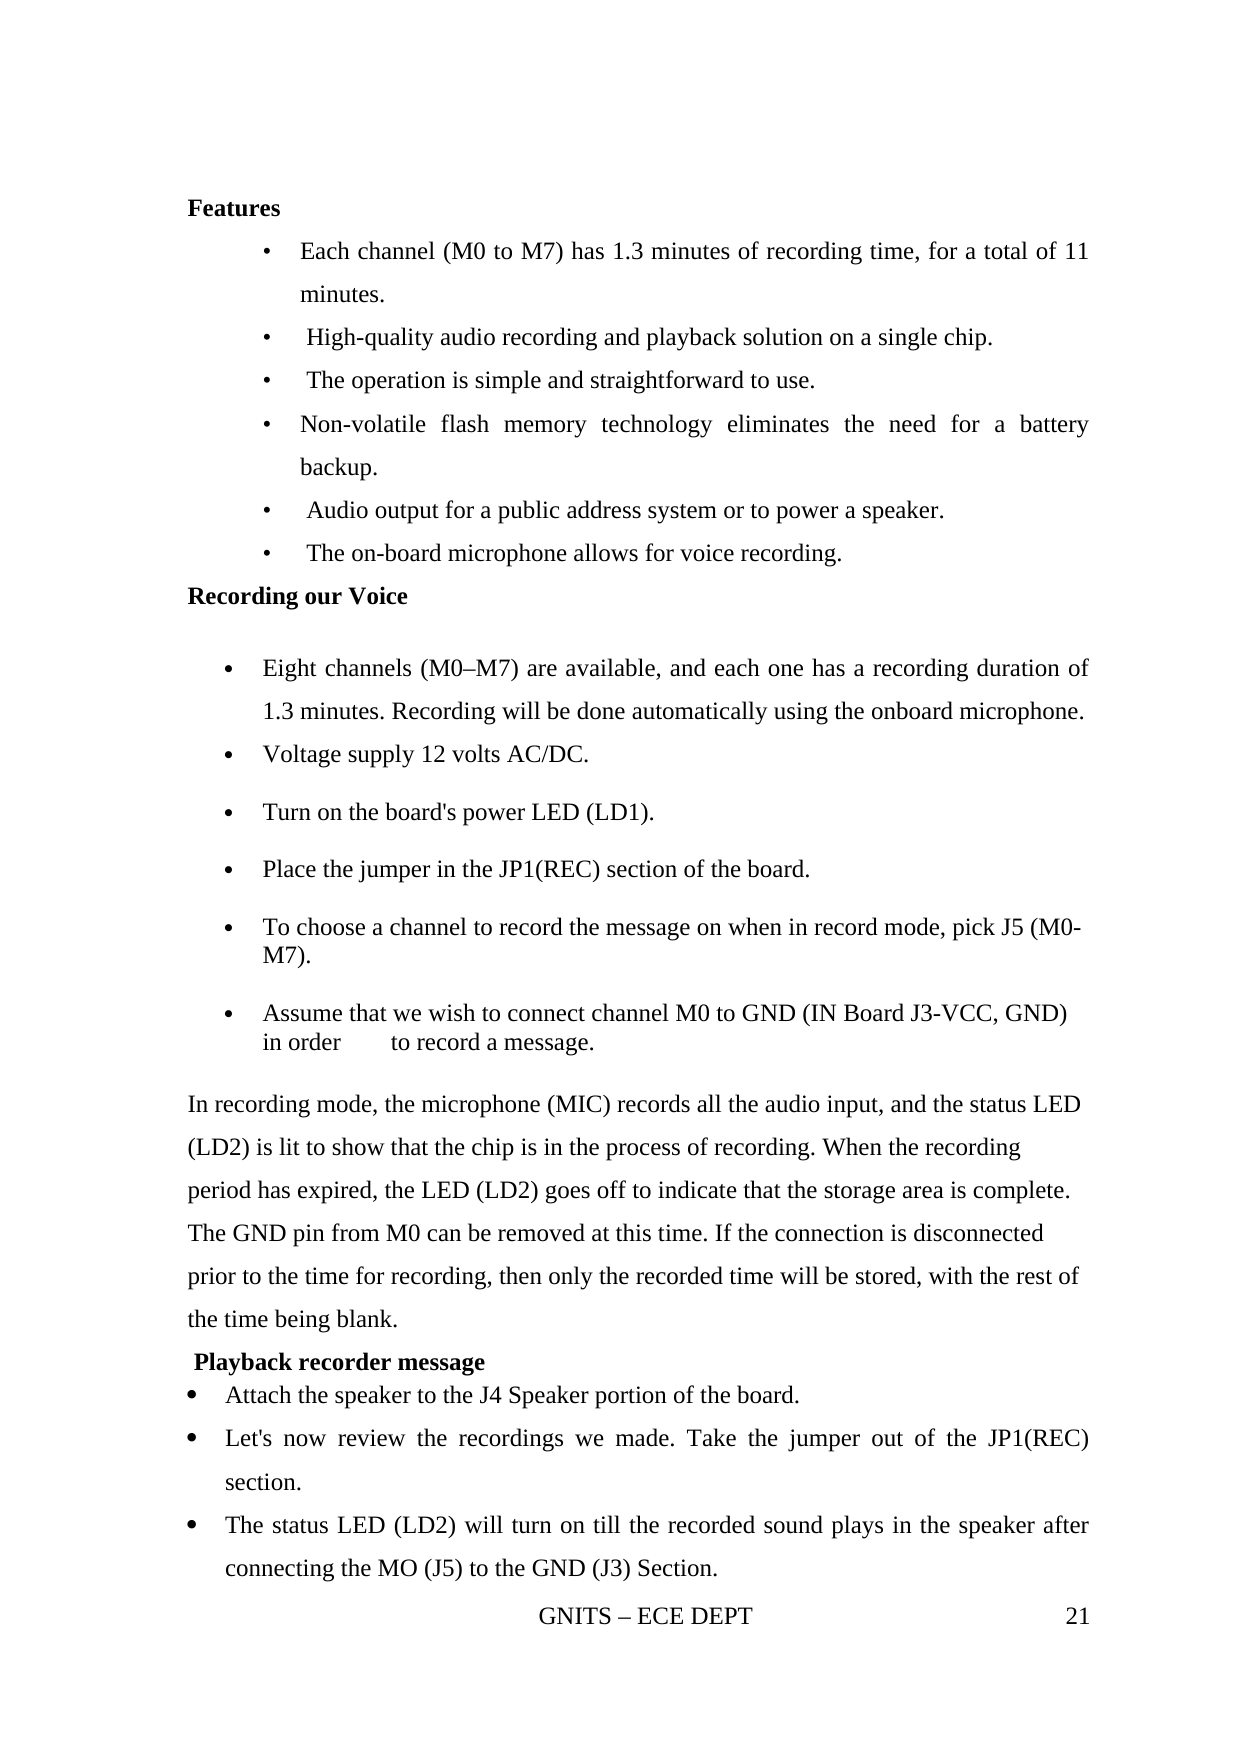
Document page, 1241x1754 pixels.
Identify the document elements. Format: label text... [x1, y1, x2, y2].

list Turn on the board's power LED (LD1). [225, 797, 1090, 826]
list Each channel (M0 to M7) has 1.3 minutes of recording time, for a total of 11 minutes. [262, 236, 1090, 308]
list Assume that we wish to connect channel M0 to GND (IN Board J3-VCC, GND) in order to record a message. [225, 998, 1090, 1056]
list The operation is simple and straightforward to use. [262, 366, 1090, 394]
text Features [187, 193, 1090, 222]
list To choose a channel to record the message on when in record mode, pick J5 (M0-M7). [225, 912, 1090, 969]
list Eight channels (M0–M7) are available, and each one has a recording duration of 1.3 minutes. Recording will be done automatically using the onboard microphone. [225, 653, 1090, 725]
list Non-volatile flash memory technology eliminates the need for a battery backup. [262, 409, 1090, 481]
list Let's now review the recordings we made. Take the jumper out of the JP1(REC) section. [187, 1423, 1090, 1495]
text Playback recorder message [187, 1347, 1090, 1376]
list High-quality audio recording and playback solution on a single chip. [262, 322, 1090, 351]
list Place the jumper in the JP1(REC) section of the board. [225, 854, 1090, 883]
text Recording our Voice [187, 581, 1090, 610]
list Voltage supply 12 volts AC/DC. [225, 739, 1090, 768]
text In recording mode, the microphone (MIC) records all the audio input, and the status LED (LD2) is lit to show that the chip is in the process of recording. When the recording period has expired, the LED (LD2) goes off to indicate that the storage area is complete. The GND pin from M0 can be removed at this time. If the connection is disconnected prior to the time for recording, then only the recorded time will be stored, with the rest of the time being blank. [187, 1089, 1090, 1333]
list The status LED (LD2) will turn on till the recorded sound plays in the speaker after connecting the MO (J5) to the GND (J3) Section. [187, 1510, 1090, 1582]
list Audio output for a public address system or to power a speaker. [262, 495, 1090, 524]
list Attach the speaker to the J4 Speaker portion of the board. [187, 1380, 1090, 1409]
list The on-board microphone allows for voice recording. [262, 538, 1090, 567]
